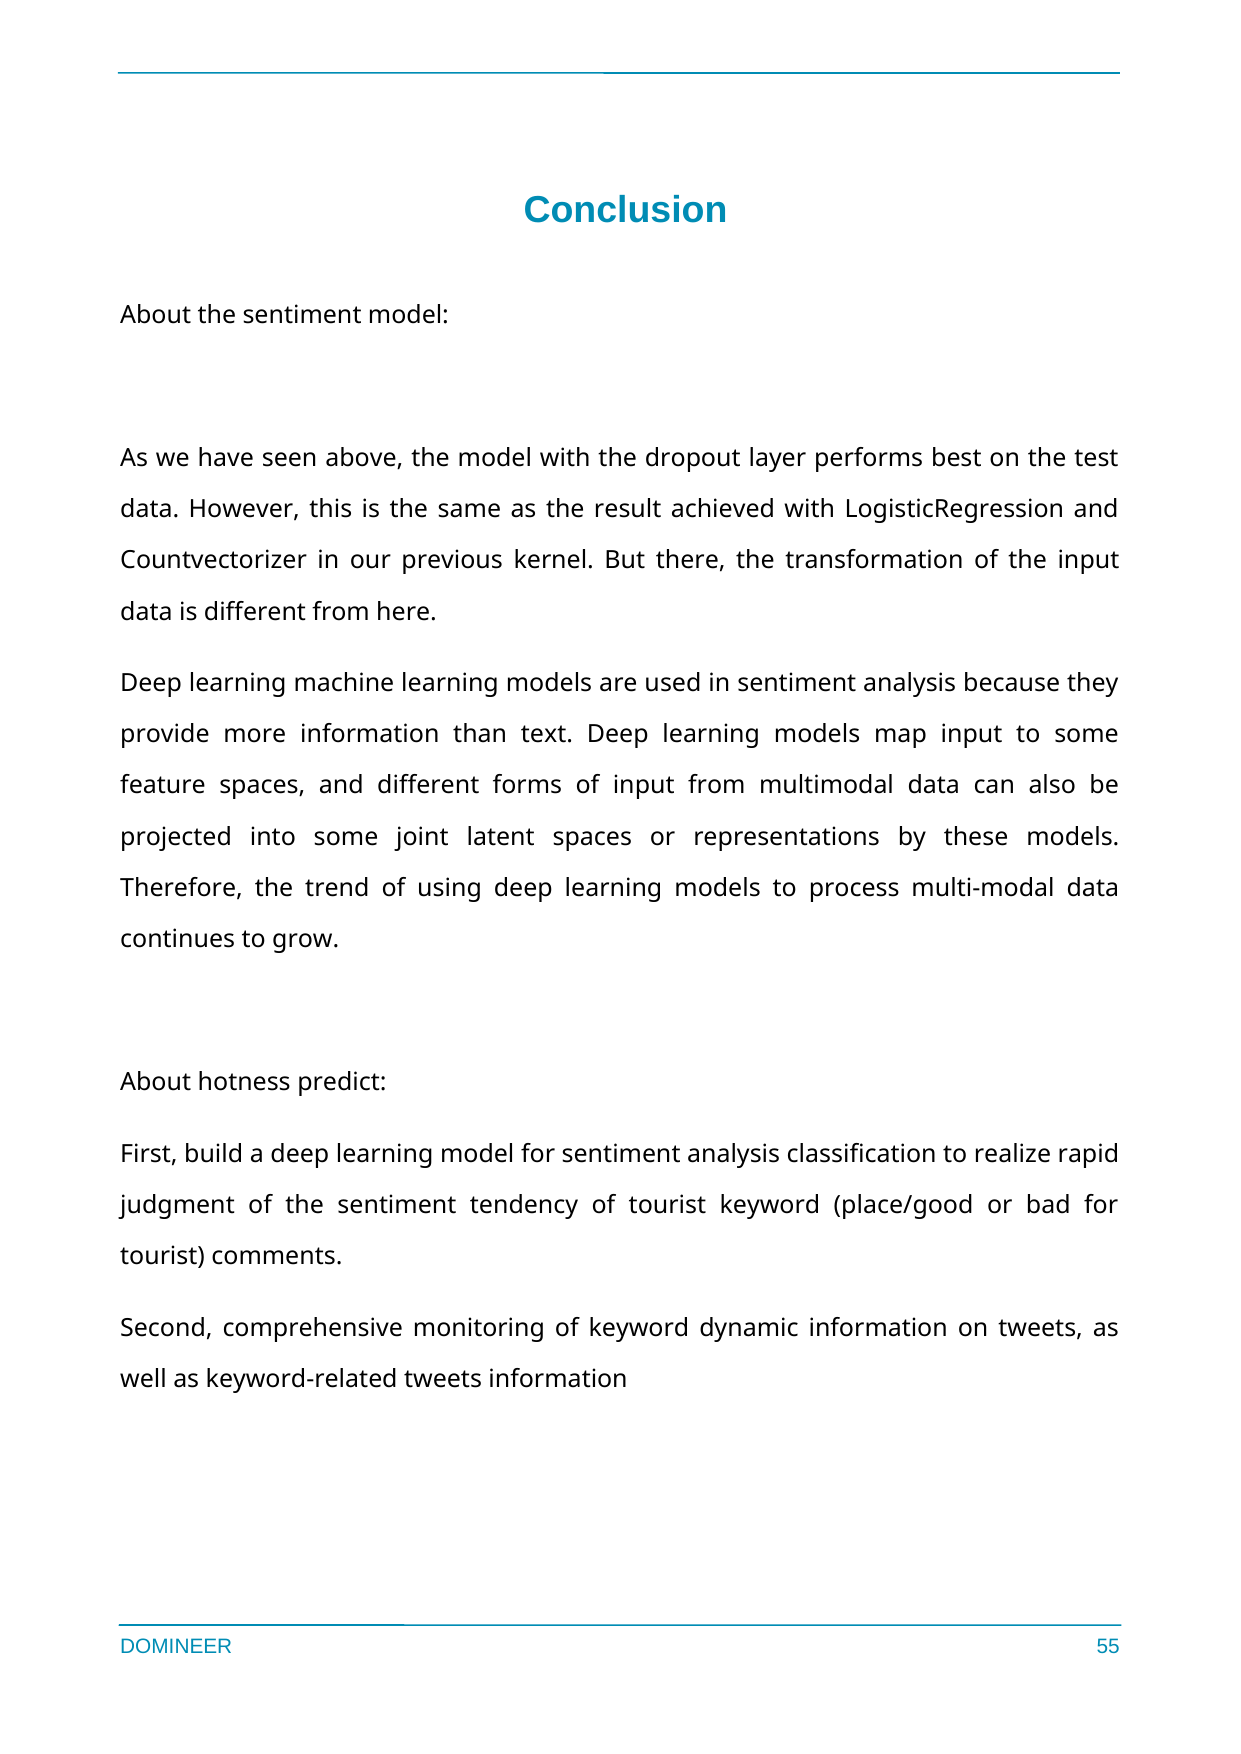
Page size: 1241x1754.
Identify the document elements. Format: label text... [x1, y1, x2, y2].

text About the sentiment model: [120, 296, 1120, 330]
text About hotness predict: [120, 1064, 1120, 1098]
text First, build a deep learning model for sentiment analysis classification to realize rapid judgment of the sentiment tendency of tourist keyword (place/good or bad for tourist) comments. [120, 1136, 1120, 1272]
text Deep learning machine learning models are used in sentiment analysis because they provide more information than text. Deep learning models map input to some feature spaces, and different forms of input from multimodal data can also be projected into some joint latent spaces or representations by these models. Therefore, the trend of using deep learning models to process multi-modal data continues to grow. [120, 665, 1120, 954]
text Second, comprehensive monitoring of keyword dynamic information on tweets, as well as keyword-related tweets information [120, 1310, 1120, 1395]
text As we have seen above, the model with the dropout layer performs best on the test data. However, this is the same as the result achieved with LogisticRegression and Countvectorizer in our previous kernel. But there, the transformation of the input data is different from here. [120, 440, 1120, 627]
text Conclusion [120, 187, 1120, 230]
